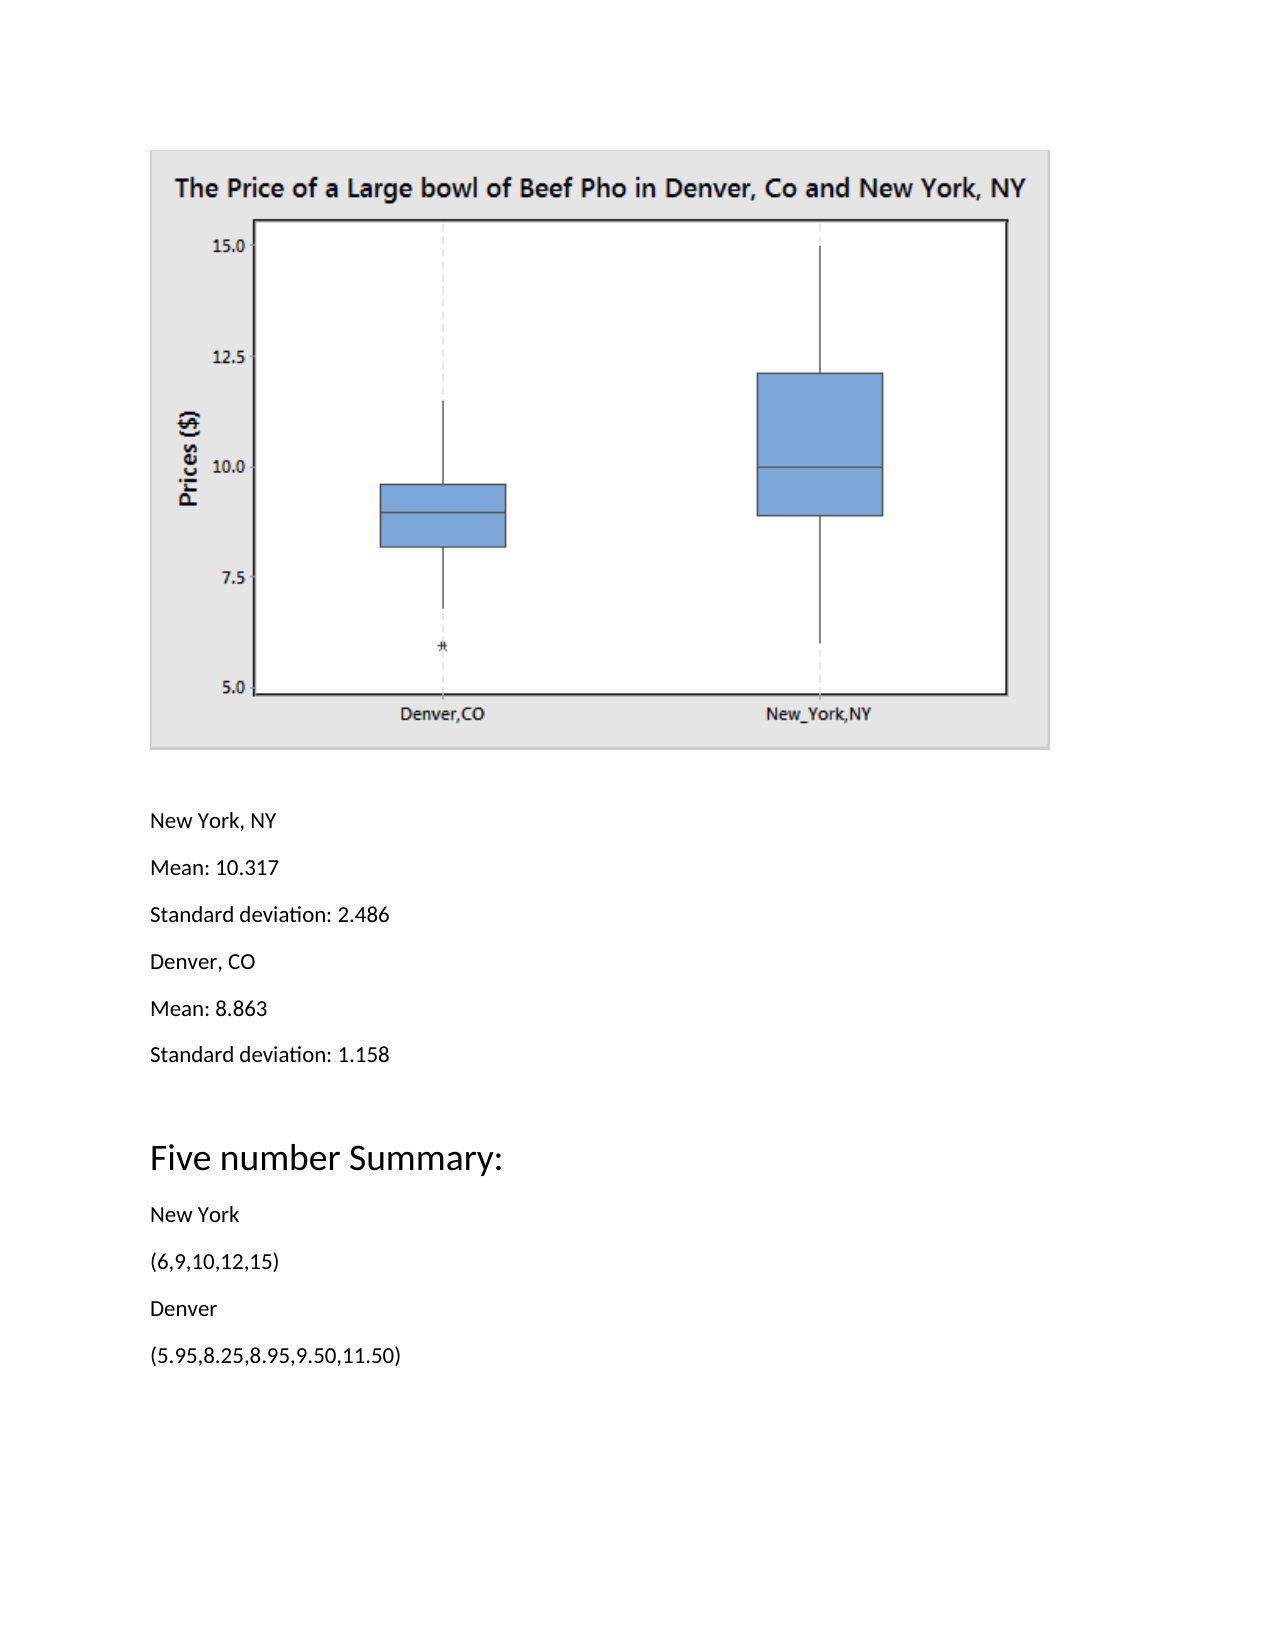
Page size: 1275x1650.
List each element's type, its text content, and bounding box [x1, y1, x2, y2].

text Denver, CO [150, 947, 1125, 975]
text Mean: 8.863 [150, 994, 1125, 1022]
text (5.95,8.25,8.95,9.50,11.50) [150, 1341, 1125, 1369]
text Five number Summary: [150, 1134, 1125, 1180]
text Denver [150, 1294, 1125, 1322]
text New York, NY [150, 806, 1125, 834]
text Standard deviation: 1.158 [150, 1041, 1125, 1069]
picture [150, 150, 1050, 750]
text (6,9,10,12,15) [150, 1247, 1125, 1275]
text Standard deviation: 2.486 [150, 900, 1125, 928]
text New York [150, 1201, 1125, 1228]
text Mean: 10.317 [150, 853, 1125, 881]
